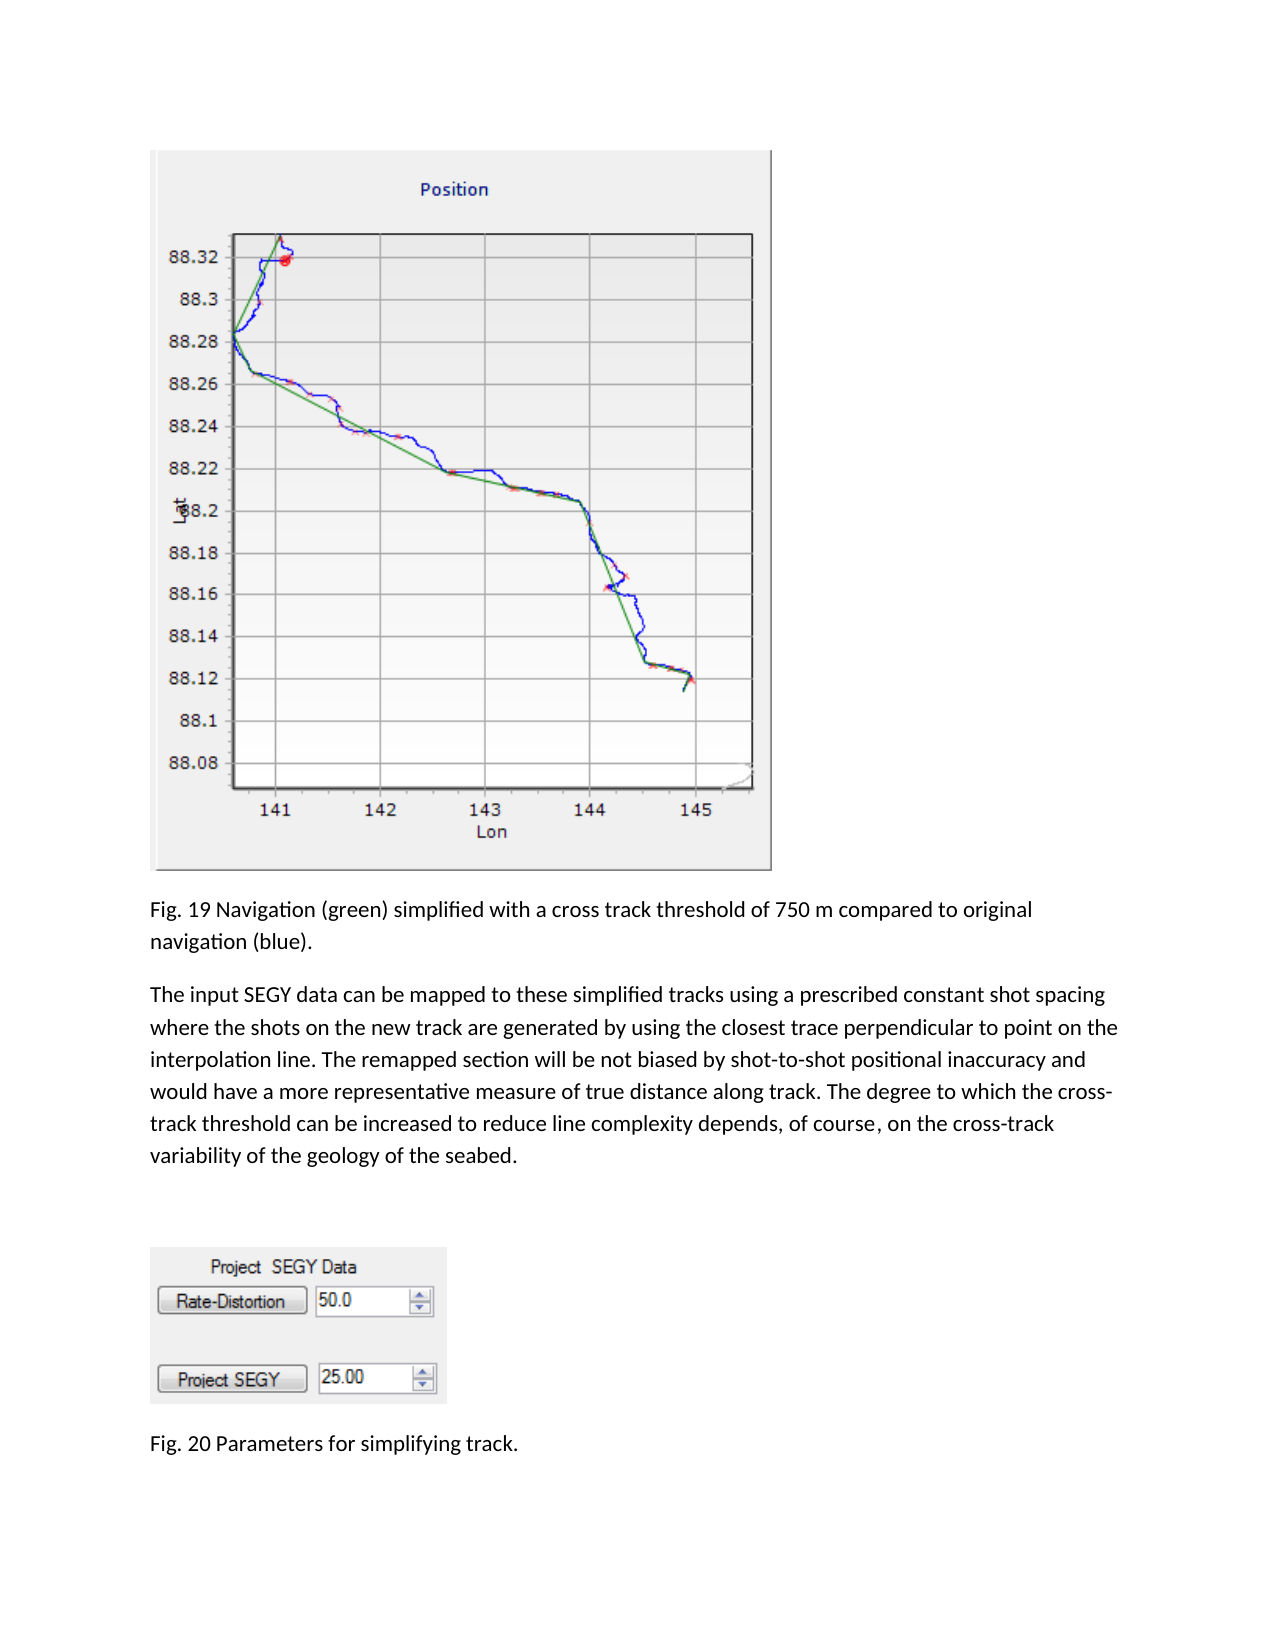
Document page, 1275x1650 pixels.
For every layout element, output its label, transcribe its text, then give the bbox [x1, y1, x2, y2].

text Fig. 19 Navigation (green) simplified with a cross track threshold of 750 m compared to original navigation (blue). [150, 895, 1125, 956]
picture [150, 150, 772, 871]
text Fig. 20 Parameters for simplifying track. [150, 1429, 1125, 1457]
text The input SEGY data can be mapped to these simplified tracks using a prescribed constant shot spacing where the shots on the new track are generated by using the closest trace perpendicular to point on the interpolation line. The remapped section will be not biased by shot-to-shot positional inaccuracy and would have a more representative measure of true distance along track. The degree to which the cross-track threshold can be increased to reduce line complexity depends, of course, on the cross-track variability of the geology of the seabed. [150, 981, 1125, 1169]
picture [150, 1247, 447, 1404]
